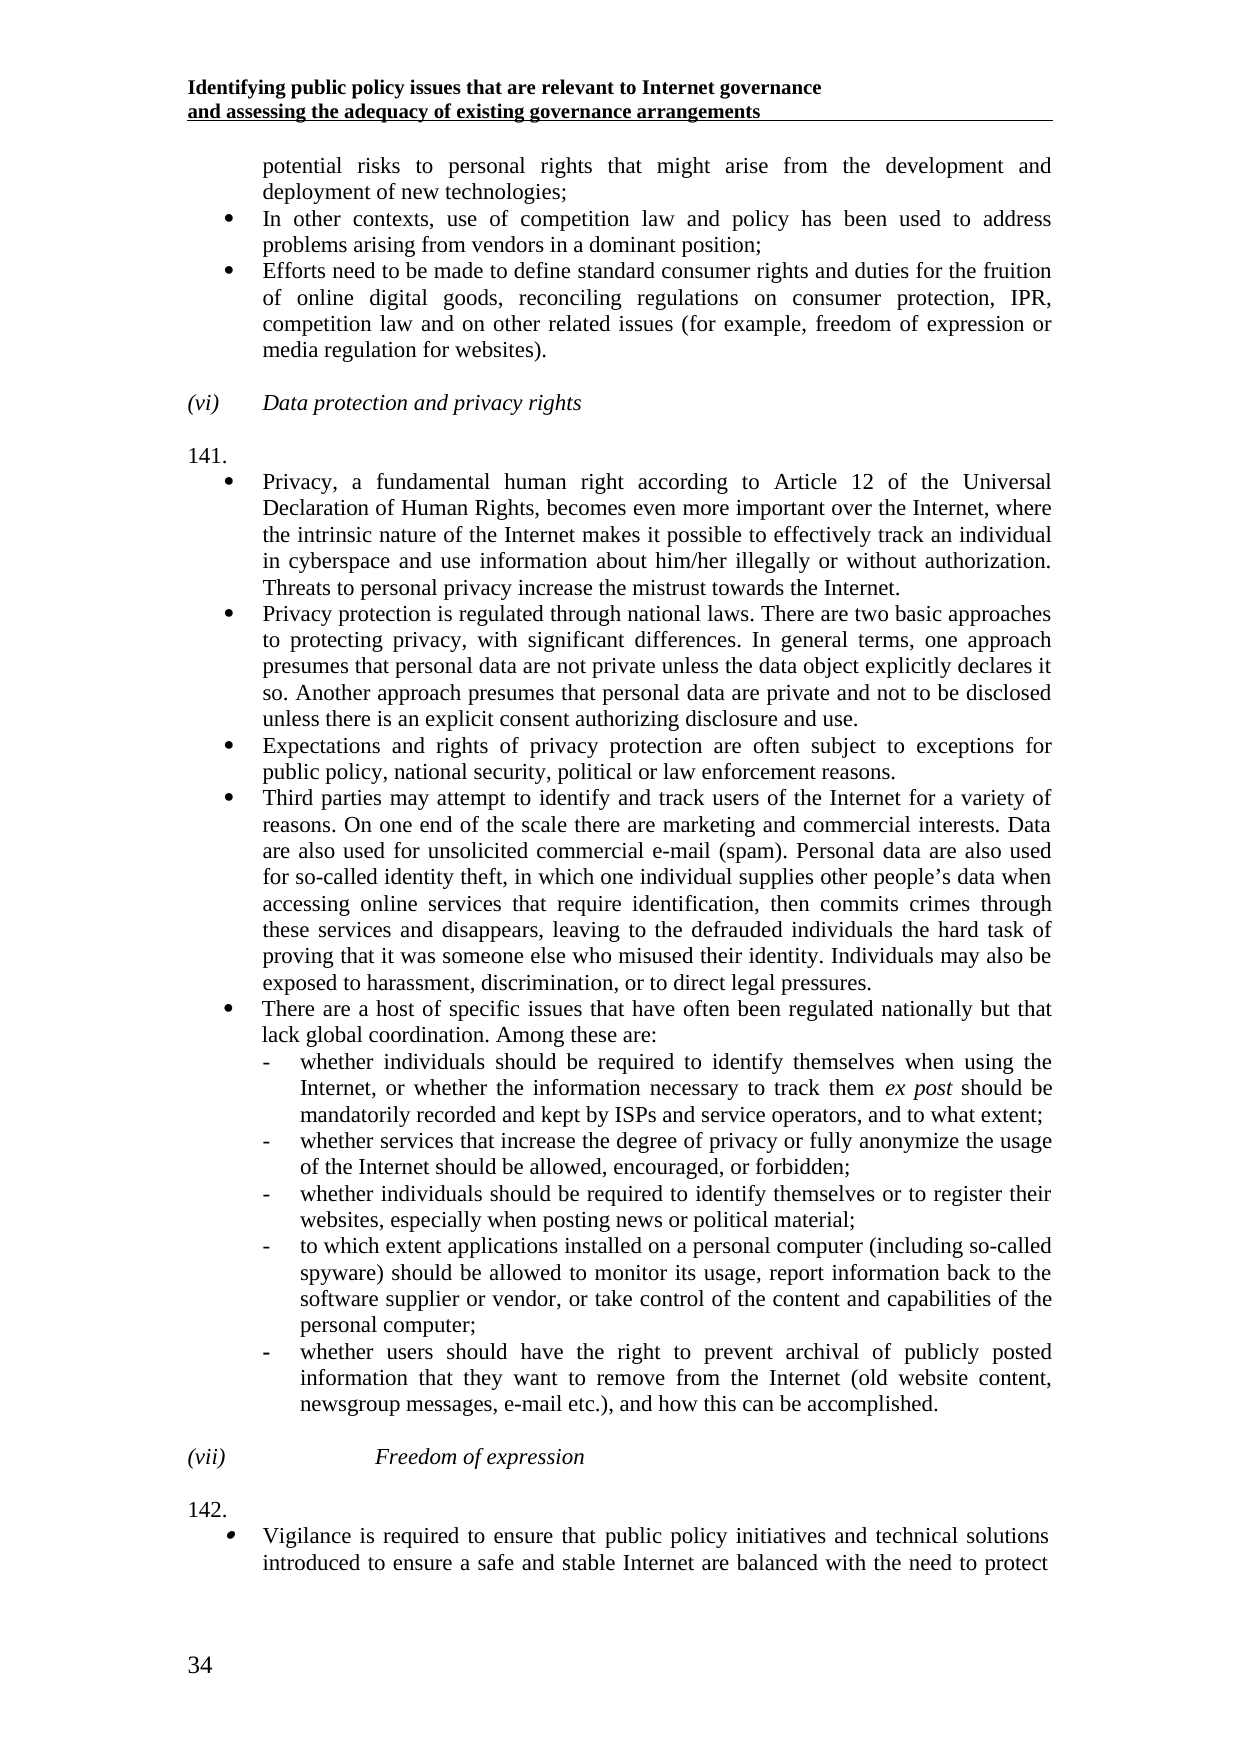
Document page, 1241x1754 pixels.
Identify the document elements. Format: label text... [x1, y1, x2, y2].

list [225, 152, 1053, 204]
list to which extent applications installed on a personal computer (including so-called spyware) should be allowed to monitor its usage, report information back to the software supplier or vendor, or take control of the content and capabilities of the personal computer; [262, 1232, 1053, 1338]
list Third parties may attempt to identify and track users of the Internet for a variety of reasons. On one end of the scale there are marketing and commercial interests. Data are also used for unsolicited commercial e-mail (spam). Personal data are also used for so-called identity theft, in which one individual supplies other people’s data when accessing online services that require identification, then commits crimes through these services and disappears, leaving to the defrauded individuals the hard task of proving that it was someone else who misused their identity. Individuals may also be exposed to harassment, discrimination, or to direct legal pressures. [225, 784, 1053, 995]
list Efforts need to be made to define standard consumer rights and duties for the fruition of online digital goods, reconciling regulations on consumer protection, IPR, competition law and on other related issues (for example, freedom of expression or media regulation for websites). [225, 257, 1053, 363]
list Freedom of expression [187, 1443, 1053, 1469]
list Privacy protection is regulated through national laws. There are two basic approaches to protecting privacy, with significant differences. In general terms, one approach presumes that personal data are not private unless the data object explicitly declares it so. Another approach presumes that personal data are private and not to be disclosed unless there is an explicit consent authorizing disclosure and use. [225, 600, 1053, 732]
text (vi) Data protection and privacy rights [187, 389, 1053, 415]
text 142. [187, 1496, 1050, 1522]
list Expectations and rights of privacy protection are often subject to exceptions for public policy, national security, political or law enforcement reasons. [225, 732, 1053, 784]
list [225, 1522, 1050, 1575]
list Privacy, a fundamental human right according to Article 12 of the Universal Declaration of Human Rights, becomes even more important over the Internet, where the intrinsic nature of the Internet makes it possible to effectively track an individual in cyberspace and use information about him/her illegally or without authorization. Threats to personal privacy increase the mistrust towards the Internet. [225, 468, 1053, 600]
list whether individuals should be required to identify themselves when using the Internet, or whether the information necessary to track them ex post should be mandatorily recorded and kept by ISPs and service operators, and to what extent; [262, 1048, 1053, 1127]
list whether users should have the right to prevent archival of publicly posted information that they want to remove from the Internet (old website content, newsgroup messages, e-mail etc.), and how this can be accomplished. [262, 1338, 1053, 1417]
list In other contexts, use of competition law and policy has been used to address problems arising from vendors in a dominant position; [225, 204, 1053, 257]
list whether services that increase the degree of privacy or fully anonymize the usage of the Internet should be allowed, encouraged, or forbidden; [262, 1127, 1053, 1180]
list There are a host of specific issues that have often been regulated nationally but that lack global coordination. Among these are: [224, 995, 1053, 1048]
text 141. [187, 442, 1053, 468]
list whether individuals should be required to identify themselves or to register their websites, especially when posting news or political material; [262, 1180, 1053, 1232]
